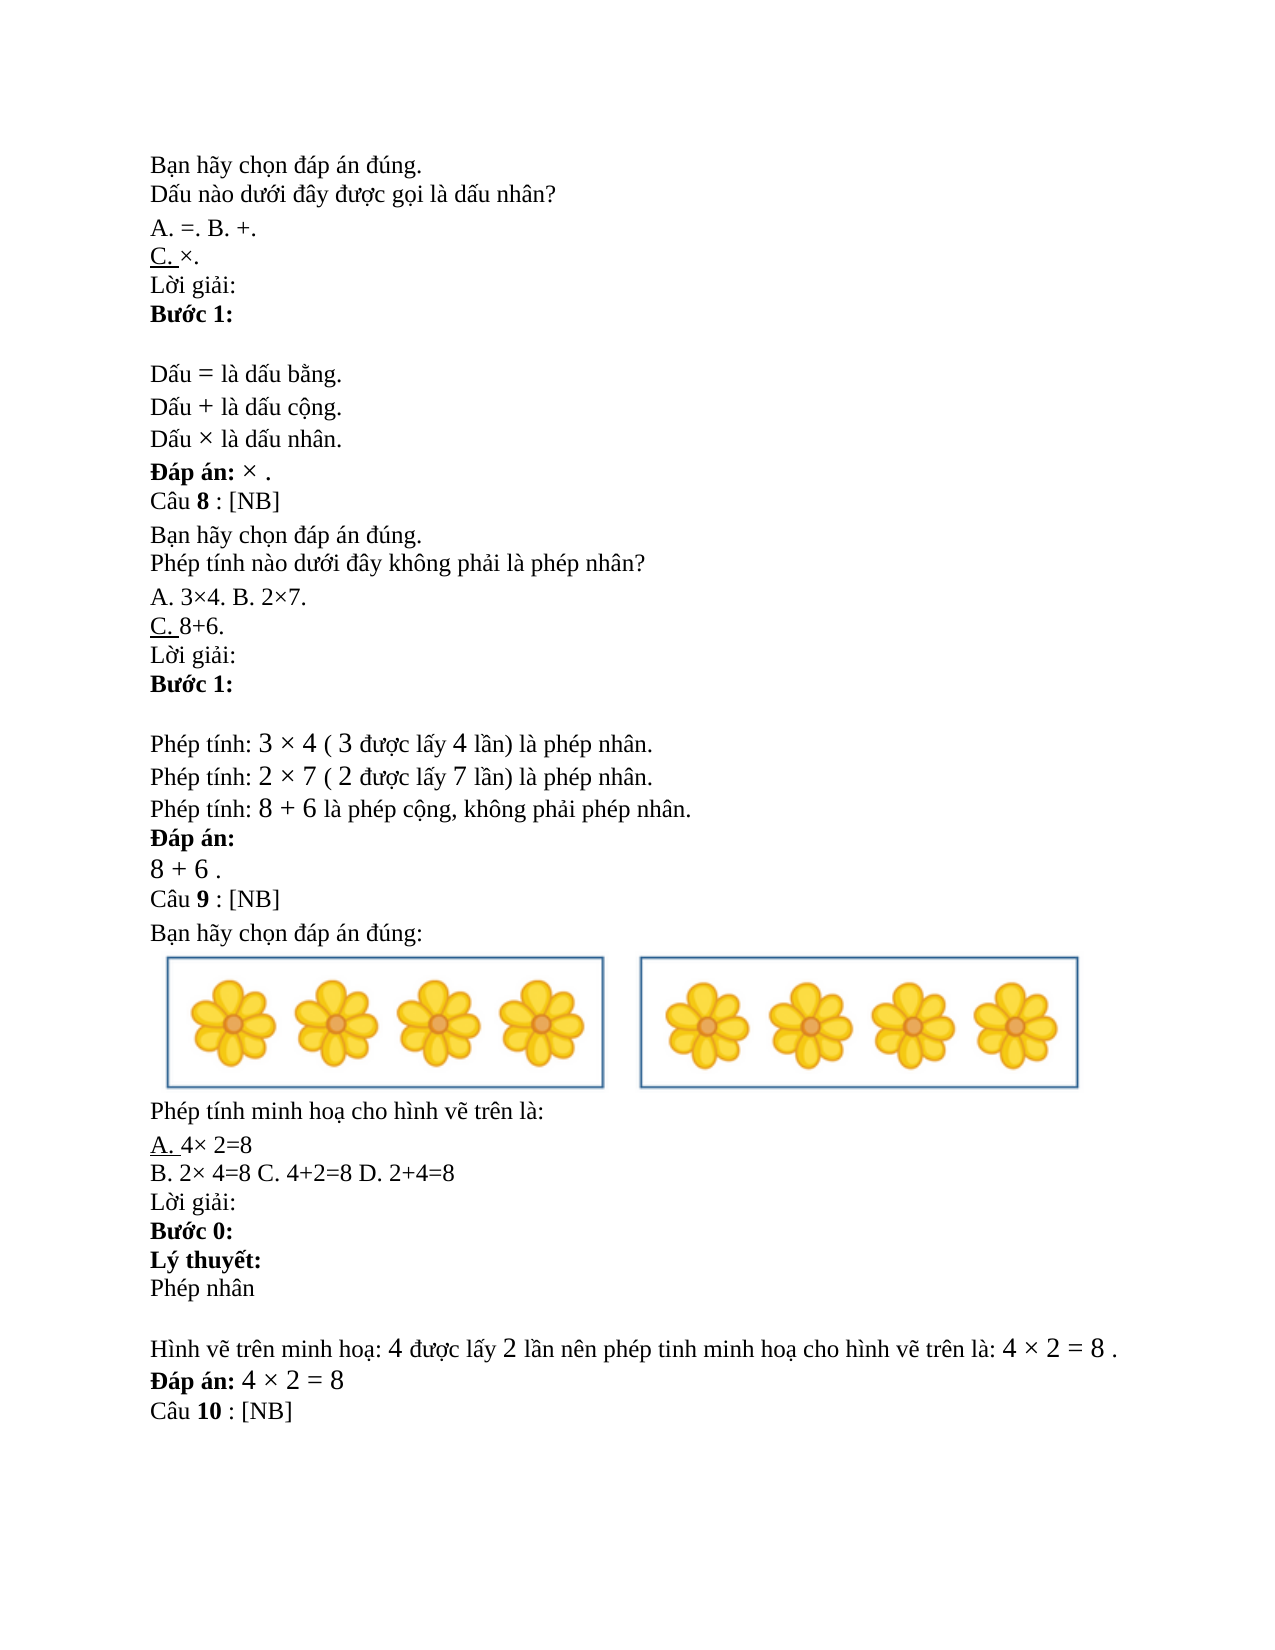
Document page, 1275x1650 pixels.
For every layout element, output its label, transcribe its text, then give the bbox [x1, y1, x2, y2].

text Câu 10 : [NB] [150, 1396, 1125, 1424]
text Bước 1: [150, 299, 1125, 328]
text Lời giải: [150, 640, 1125, 669]
text Câu 8 : [NB] [150, 486, 1125, 515]
text Câu 9 : [NB] [150, 884, 1125, 913]
text Bước 1: [150, 669, 1125, 697]
text Bạn hãy chọn đáp án đúng. Dấu nào dưới đây được gọi là dấu nhân? [150, 150, 1125, 207]
picture [150, 947, 1088, 1096]
text Lời giải: [150, 270, 1125, 299]
text Lời giải: [150, 1187, 1125, 1216]
text Lý thuyết: Phép nhân Hình vẽ trên minh hoạ: 4 được lấy 2 lần nên phép tinh minh hoạ cho hình vẽ trên là: 4 × 2 = 8 . Đáp án: 4 × 2 = 8 [150, 1245, 1125, 1396]
text A. 4× 2=8 [150, 1130, 1125, 1158]
text Bước 0: [150, 1216, 1125, 1245]
text B. 2× 4=8 C. 4+2=8 D. 2+4=8 [150, 1158, 1125, 1187]
text C. ×. [150, 241, 1125, 270]
text C. 8+6. [150, 611, 1125, 640]
text Dấu = là dấu bằng. Dấu + là dấu cộng. Dấu × là dấu nhân. Đáp án: × . [150, 328, 1125, 486]
text A. =. B. +. [150, 213, 1125, 241]
text Bạn hãy chọn đáp án đúng. Phép tính nào dưới đây không phải là phép nhân? [150, 520, 1125, 577]
text Phép tính: 3 × 4 ( 3 được lấy 4 lần) là phép nhân. Phép tính: 2 × 7 ( 2 được lấy 7 lần) là phép nhân. Phép tính: 8 + 6 là phép cộng, không phải phép nhân. Đáp án: 8 + 6 . [150, 697, 1125, 884]
text A. 3×4. B. 2×7. [150, 582, 1125, 611]
